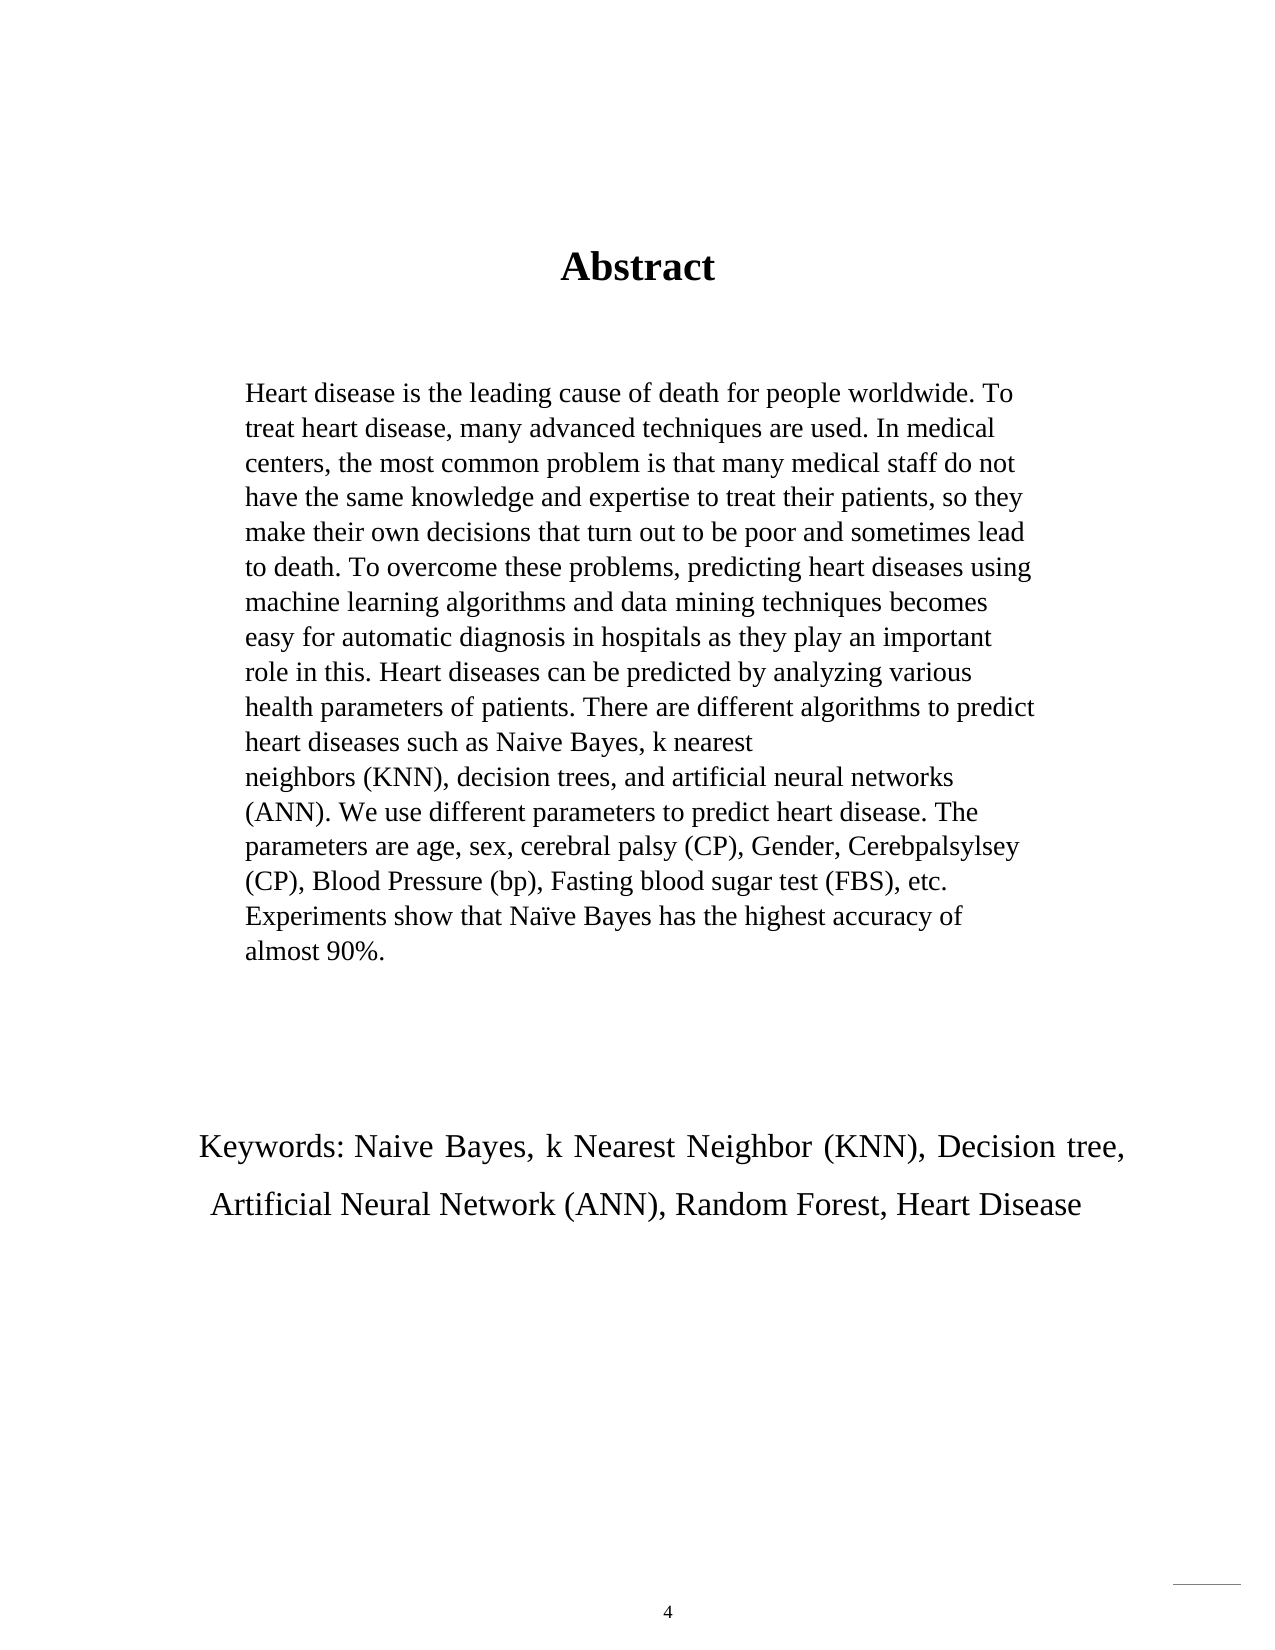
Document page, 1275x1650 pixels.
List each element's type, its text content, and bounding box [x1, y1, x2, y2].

subtitle Abstract [182, 241, 1093, 289]
text Heart disease is the leading cause of death for people worldwide. To treat heart disease, many advanced techniques are used. In medical centers, the most common problem is that many medical staff do not have the same knowledge and expertise to treat their patients, so they make their own decisions that turn out to be poor and sometimes lead to death. To overcome these problems, predicting heart diseases using machine learning algorithms and data mining techniques becomes easy for automatic diagnosis in hospitals as they play an important role in this. Heart diseases can be predicted by analyzing various health parameters of patients. There are different algorithms to predict heart diseases such as Naive Bayes, k nearest neighbors (KNN), decision trees, and artificial neural networks (ANN). We use different parameters to predict heart disease. The parameters are age, sex, cerebral palsy (CP), Gender, Cerebpalsylsey (CP), Blood Pressure (bp), Fasting blood sugar test (FBS), etc. Experiments show that Naïve Bayes has the highest accuracy of almost 90%. [245, 376, 1041, 967]
text Keywords: Naive Bayes, k Nearest Neighbor (KNN), Decision tree, Artificial Neural Network (ANN), Random Forest, Heart Disease [199, 1127, 1126, 1223]
